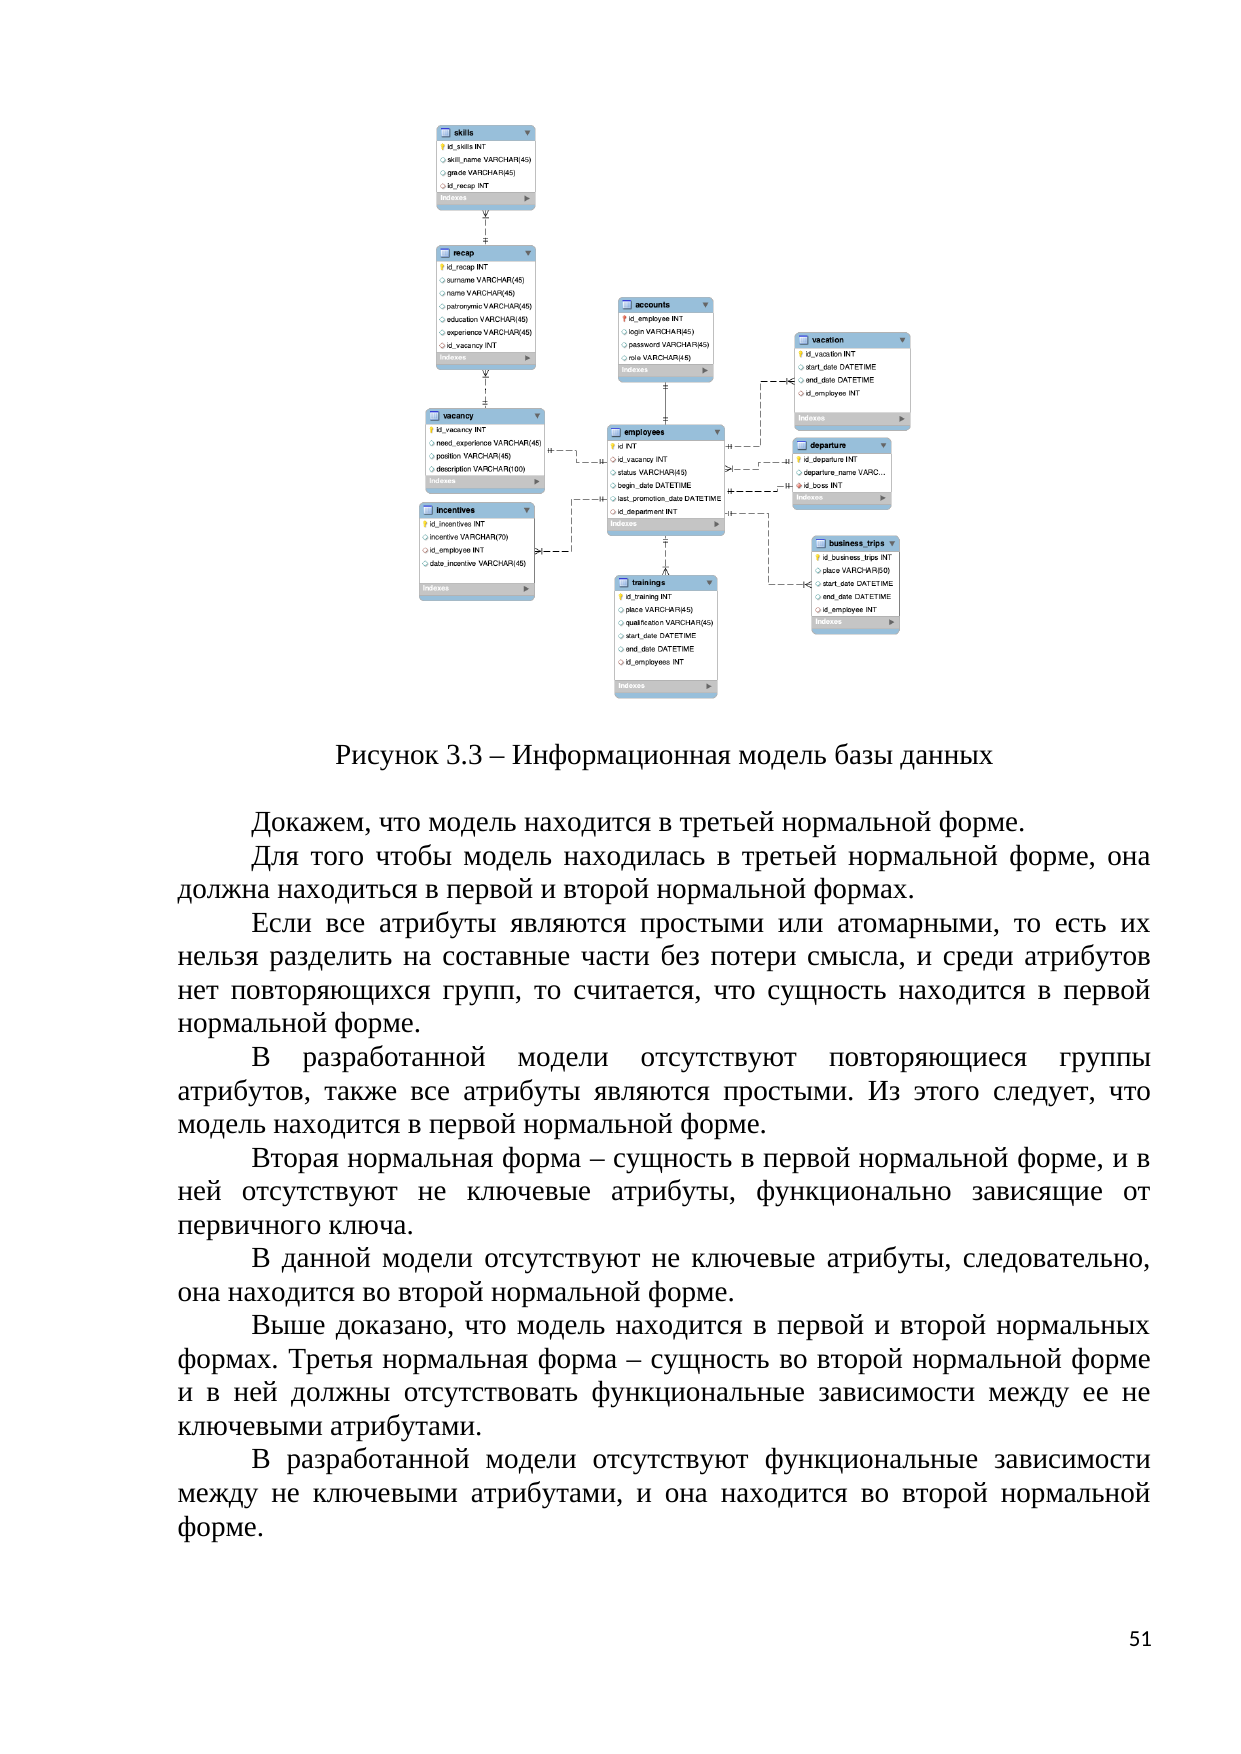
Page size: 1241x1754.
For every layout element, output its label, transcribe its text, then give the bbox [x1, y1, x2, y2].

text Если все атрибуты являются простыми или атомарными, то есть их нельзя разделить на составные части без потери смысла, и среди атрибутов нет повторяющихся групп, то считается, что сущность находится в первой нормальной форме. [177, 905, 1152, 1039]
text Выше доказано, что модель находится в первой и второй нормальных формах. Третья нормальная форма – сущность во второй нормальной форме и в ней должны отсутствовать функциональные зависимости между ее не ключевыми атрибутами. [177, 1307, 1152, 1442]
text Вторая нормальная форма – сущность в первой нормальной форме, и в ней отсутствуют не ключевые атрибуты, функционально зависящие от первичного ключа. [177, 1140, 1152, 1240]
text В разработанной модели отсутствуют повторяющиеся группы атрибутов, также все атрибуты являются простыми. Из этого следует, что модель находится в первой нормальной форме. [177, 1039, 1152, 1140]
text В разработанной модели отсутствуют функциональные зависимости между не ключевыми атрибутами, и она находится во второй нормальной форме. [177, 1442, 1152, 1542]
text Рисунок 3.3 – Информационная модель базы данных [177, 737, 1152, 771]
picture [412, 118, 916, 704]
text Докажем, что модель находится в третьей нормальной форме. [177, 804, 1152, 838]
text Для того чтобы модель находилась в третьей нормальной форме, она должна находиться в первой и второй нормальной формах. [177, 838, 1152, 905]
text В данной модели отсутствуют не ключевые атрибуты, следовательно, она находится во второй нормальной форме. [177, 1240, 1152, 1307]
